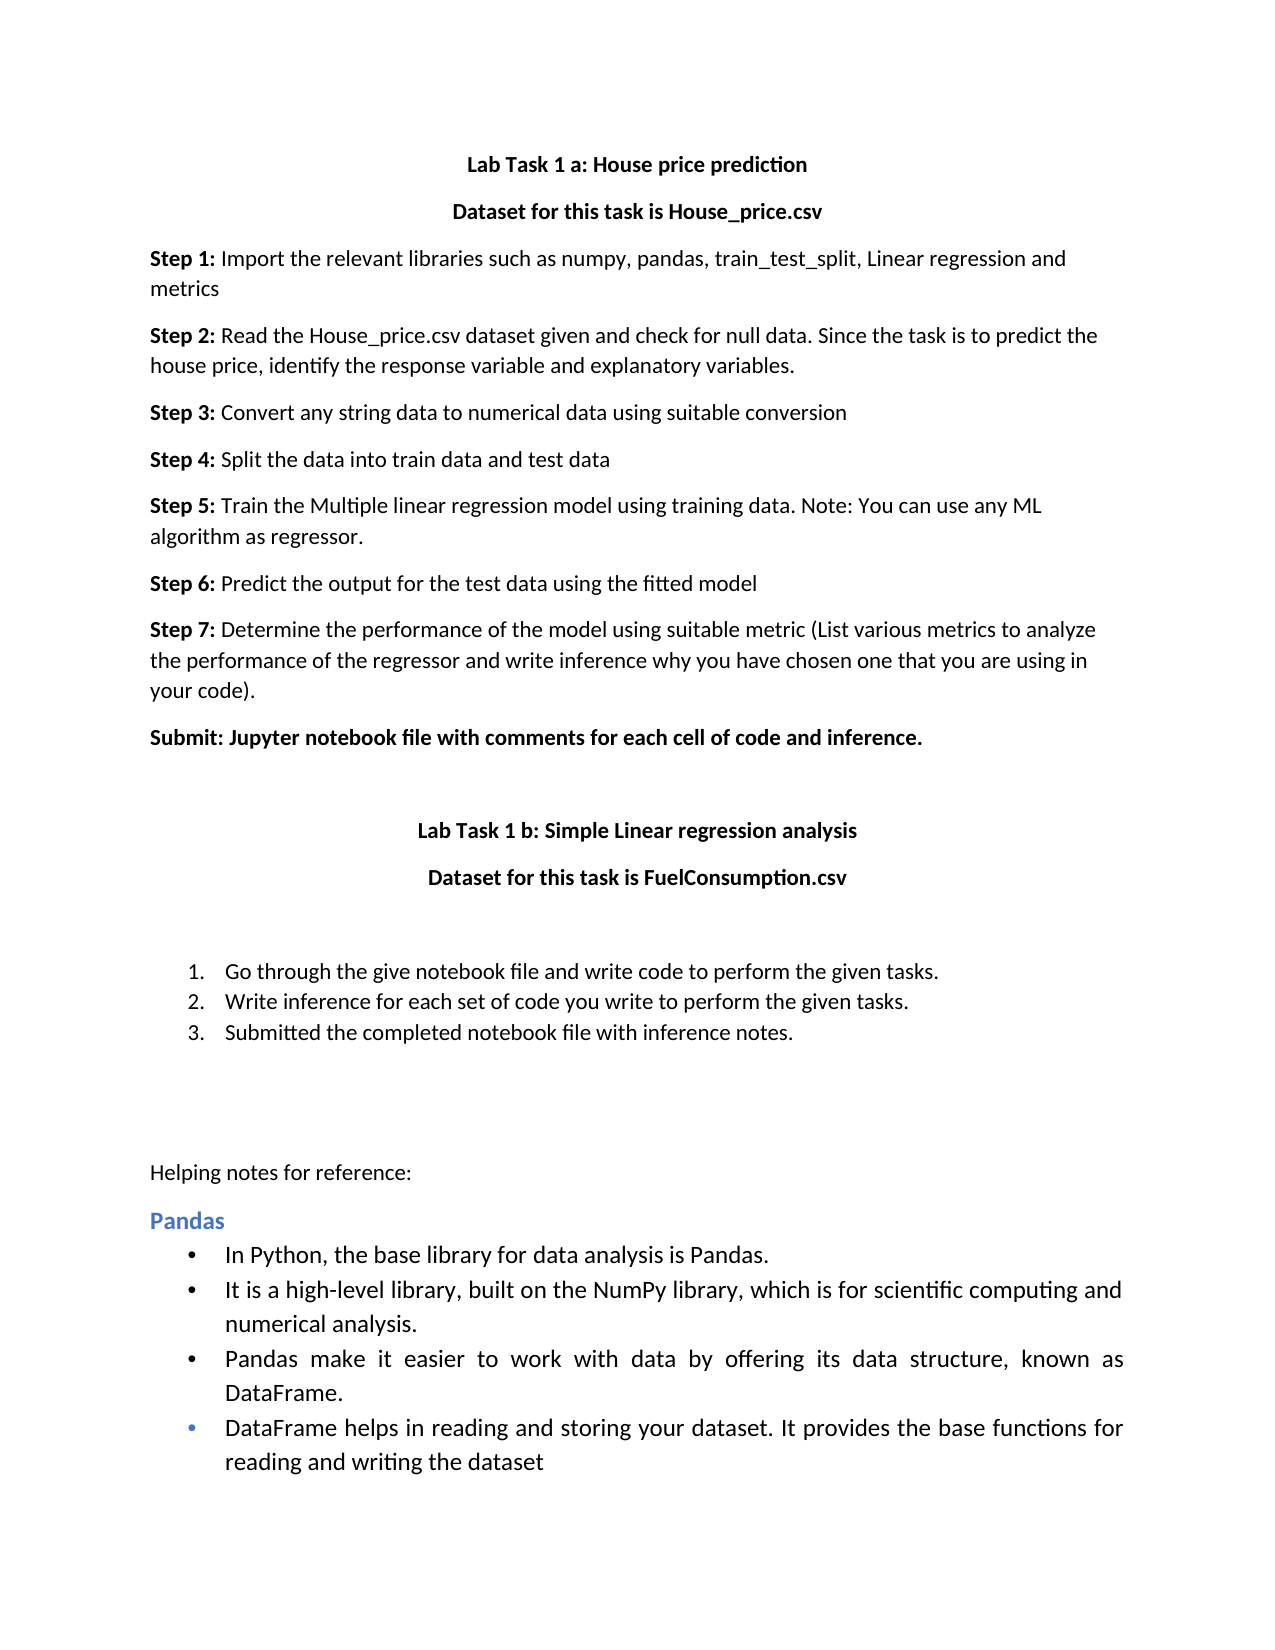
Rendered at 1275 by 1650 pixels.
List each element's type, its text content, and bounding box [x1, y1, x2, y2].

text Step 4: Split the data into train data and test data [150, 445, 1125, 473]
list Write inference for each set of code you write to perform the given tasks. [187, 987, 1125, 1016]
list In Python, the base library for data analysis is Pandas. [187, 1240, 1125, 1270]
list It is a high-level library, built on the NumPy library, which is for scientific computing and numerical analysis. [187, 1274, 1125, 1339]
text Dataset for this task is FuelConsumption.csv [150, 863, 1125, 892]
list Submitted the completed notebook file with inference notes. [187, 1018, 1125, 1046]
text Step 2: Read the House_price.csv dataset given and check for null data. Since the task is to predict the house price, identify the response variable and explanatory variables. [150, 321, 1125, 379]
list Pandas make it easier to work with data by offering its data structure, known as DataFrame. [187, 1343, 1125, 1408]
text Submit: Jupyter notebook file with comments for each cell of code and inference. [150, 723, 1125, 751]
text Lab Task 1 a: House price prediction [150, 150, 1125, 178]
list Go through the give notebook file and write code to perform the given tasks. [187, 957, 1125, 985]
text Step 7: Determine the performance of the model using suitable metric (List various metrics to analyze the performance of the regressor and write inference why you have chosen one that you are using in your code). [150, 616, 1125, 704]
text Lab Task 1 b: Simple Linear regression analysis [150, 817, 1125, 845]
text Pandas [150, 1205, 1125, 1236]
text Step 5: Train the Multiple linear regression model using training data. Note: You can use any ML algorithm as regressor. [150, 492, 1125, 550]
text Dataset for this task is House_price.csv [150, 197, 1125, 225]
text Helping notes for reference: [150, 1158, 1125, 1186]
list DataFrame helps in reading and storing your dataset. It provides the base functions for reading and writing the dataset [187, 1412, 1125, 1477]
text Step 1: Import the relevant libraries such as numpy, pandas, train_test_split, Linear regression and metrics [150, 244, 1125, 302]
text Step 3: Convert any string data to numerical data using suitable conversion [150, 398, 1125, 426]
text Step 6: Predict the output for the test data using the fitted model [150, 569, 1125, 597]
